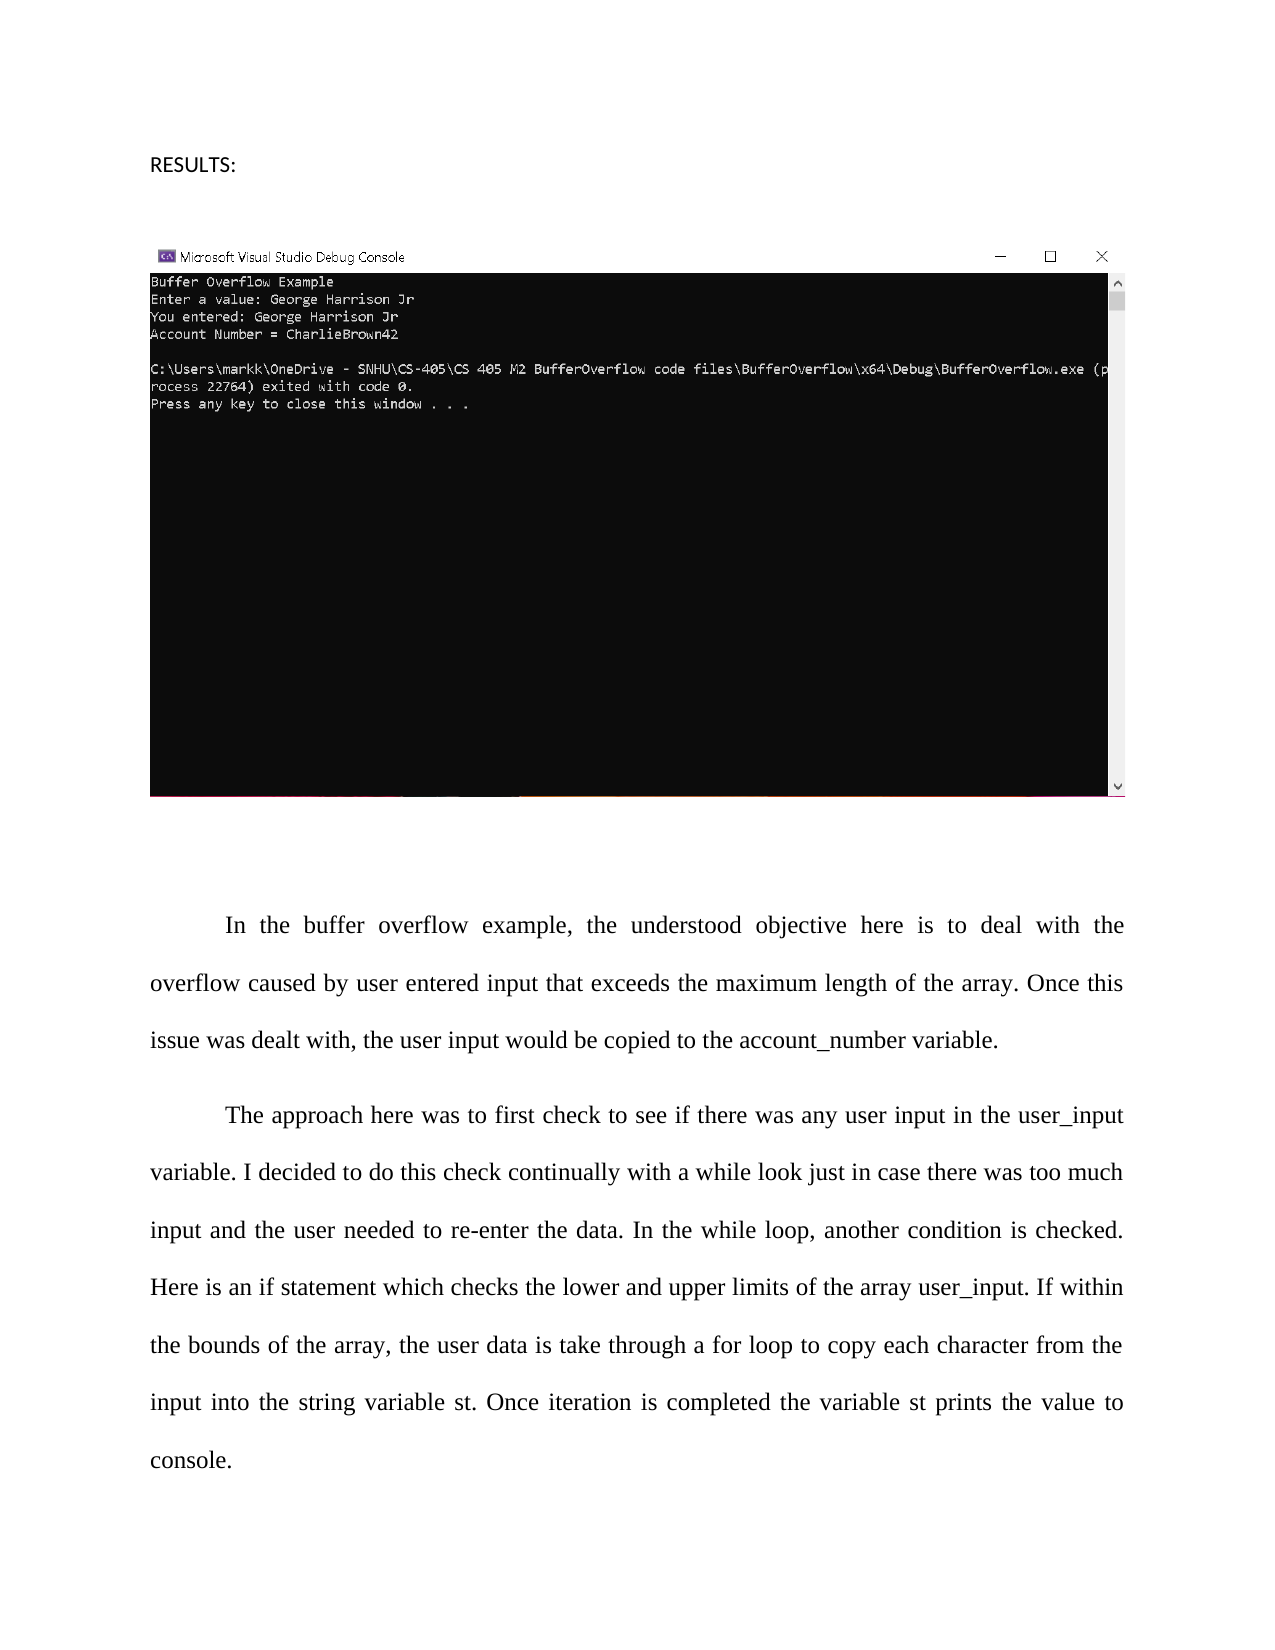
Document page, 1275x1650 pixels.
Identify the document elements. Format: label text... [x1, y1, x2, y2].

picture [150, 244, 1125, 797]
text RESULTS: [150, 150, 1125, 178]
text In the buffer overflow example, the understood objective here is to deal with the overflow caused by user entered input that exceeds the maximum length of the array. Once this issue was dealt with, the user input would be copied to the account_number variable. [150, 911, 1125, 1054]
text The approach here was to first check to see if there was any user input in the user_input variable. I decided to do this check continually with a while look just in case there was too much input and the user needed to re-enter the data. In the while loop, another condition is checked. Here is an if statement which checks the lower and upper limits of the array user_input. If within the bounds of the array, the user data is take through a for loop to copy each character from the input into the string variable st. Once iteration is completed the variable st prints the value to console. [150, 1100, 1125, 1473]
